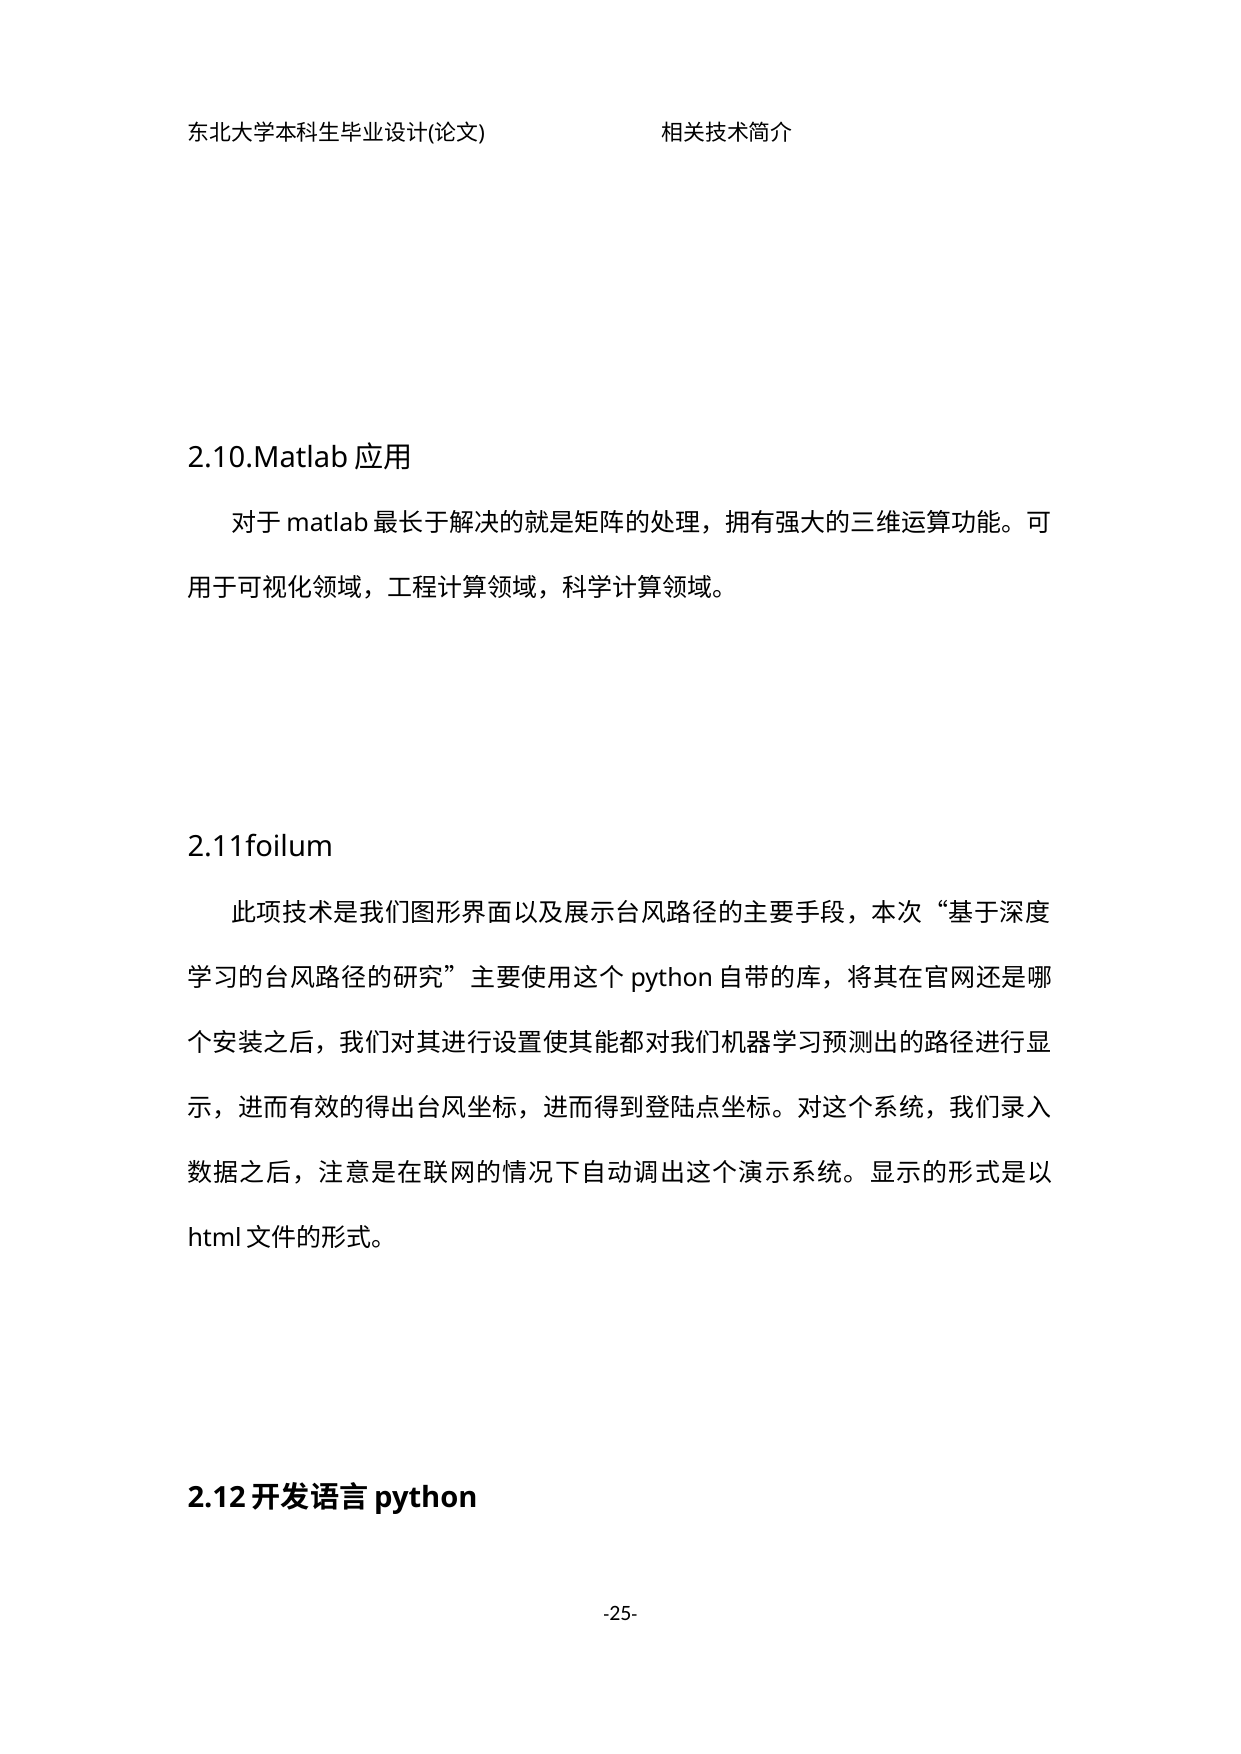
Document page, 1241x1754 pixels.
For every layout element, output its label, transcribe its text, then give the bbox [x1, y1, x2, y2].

text 2.10.Matlab应用 [187, 423, 1053, 488]
text 对于matlab最长于解决的就是矩阵的处理，拥有强大的三维运算功能。可用于可视化领域，工程计算领域，科学计算领域。 [187, 488, 1053, 618]
text 此项技术是我们图形界面以及展示台风路径的主要手段，本次“基于深度学习的台风路径的研究”主要使用这个python自带的库，将其在官网还是哪个安装之后，我们对其进行设置使其能都对我们机器学习预测出的路径进行显示，进而有效的得出台风坐标，进而得到登陆点坐标。对这个系统，我们录入数据之后，注意是在联网的情况下自动调出这个演示系统。显示的形式是以html文件的形式。 [187, 878, 1053, 1268]
text 2.11foilum [187, 813, 1053, 878]
text 2.12开发语言python [187, 1463, 1053, 1528]
